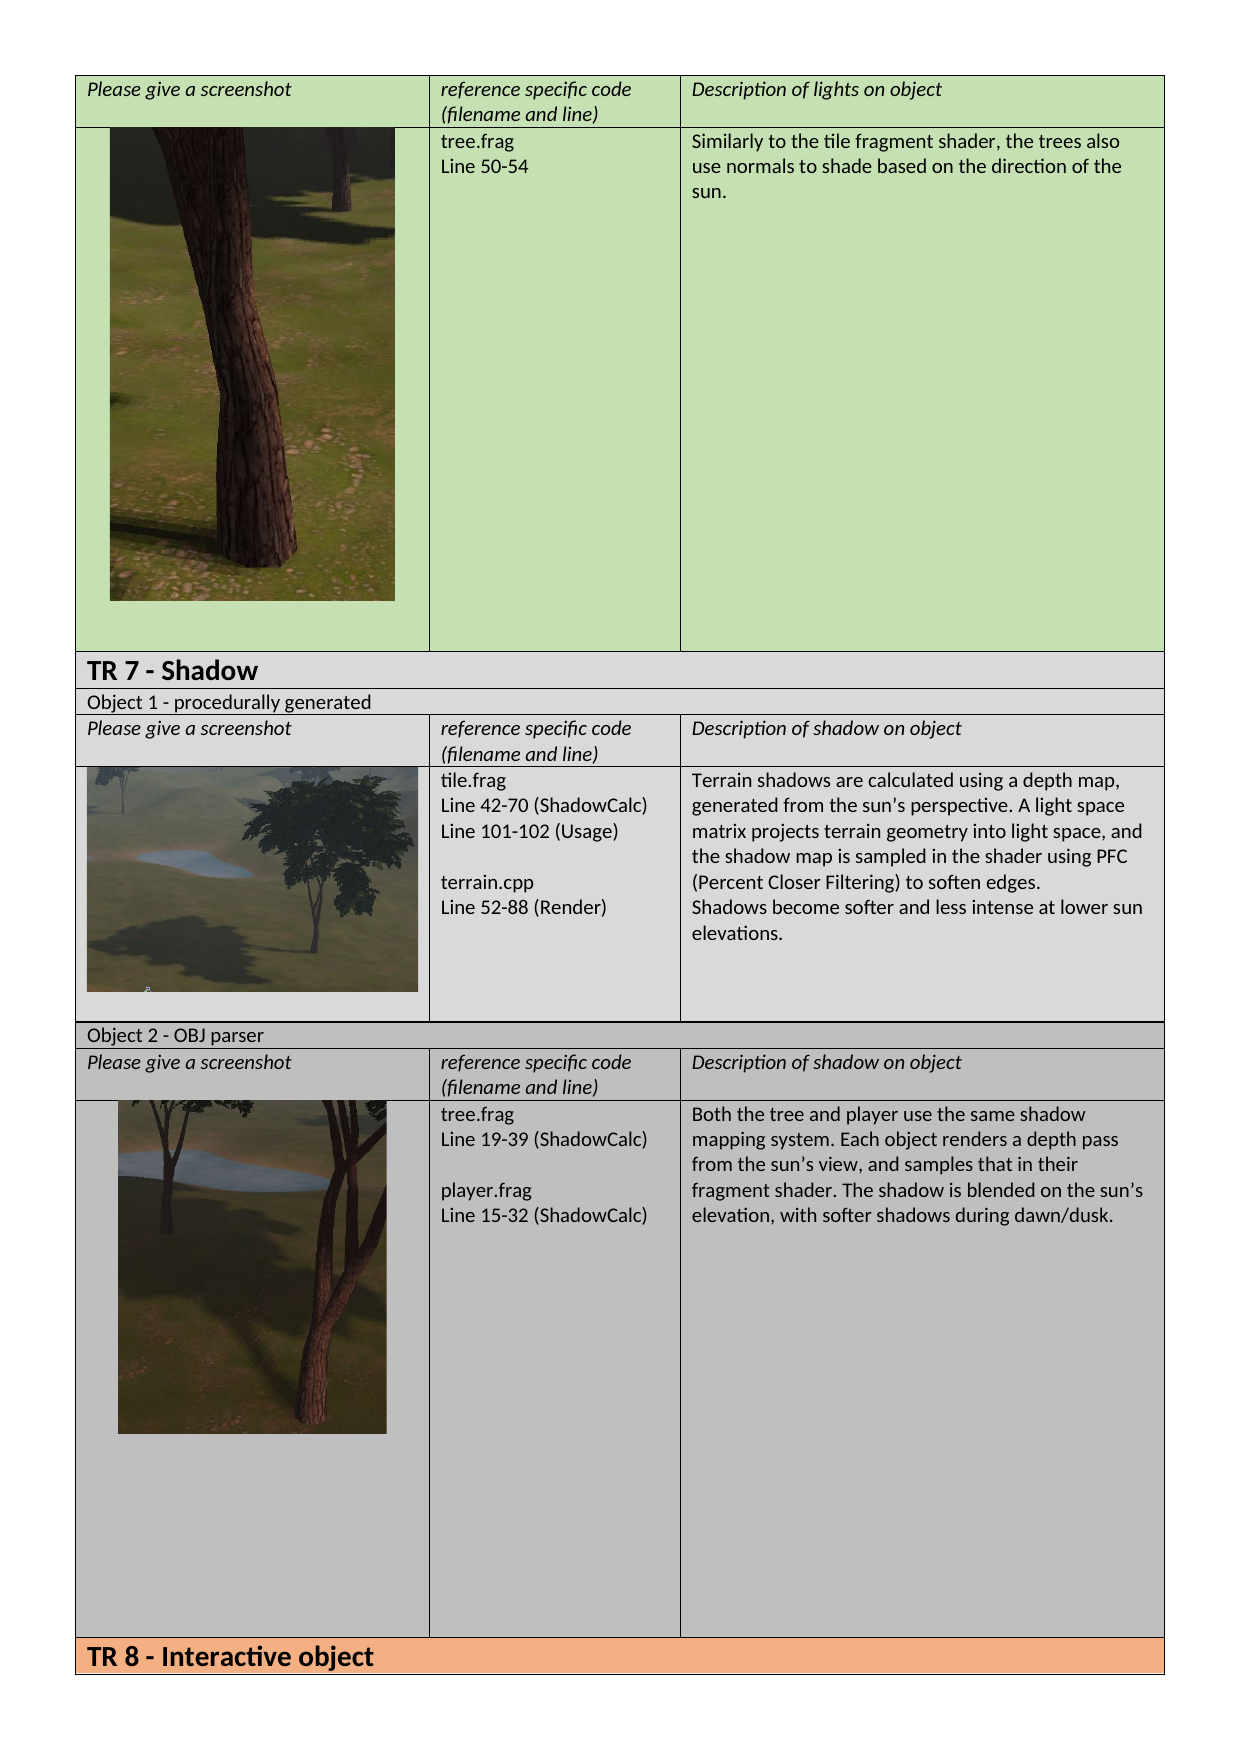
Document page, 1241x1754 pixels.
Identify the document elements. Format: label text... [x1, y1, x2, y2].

picture [109, 127, 395, 601]
table_cell Similarly to the tile fragment shader, the trees also use normals to shade based on the direction of the sun. [681, 128, 1164, 651]
table_cell TR 8 - Interactive object [76, 1638, 1164, 1673]
table_cell Please give a screenshot [76, 1049, 429, 1100]
table_cell [76, 1101, 429, 1637]
table_cell Description of lights on object [681, 76, 1164, 127]
table_cell tile.frag Line 42-70 (ShadowCalc) Line 101-102 (Usage) terrain.cpp Line 52-88 (Render) [430, 767, 680, 1021]
table_cell Please give a screenshot [76, 76, 429, 127]
table_cell reference specific code (filename and line) [430, 1049, 680, 1100]
picture [118, 1100, 387, 1434]
table_cell Object 1 - procedurally generated [76, 689, 1164, 714]
table_cell Terrain shadows are calculated using a depth map, generated from the sun’s perspective. A light space matrix projects terrain geometry into light space, and the shadow map is sampled in the shader using PFC (Percent Closer Filtering) to soften edges. Shadows become softer and less intense at lower sun elevations. [681, 767, 1164, 1021]
table_cell Object 2 - OBJ parser [76, 1023, 1164, 1048]
picture [86, 767, 419, 992]
table_cell [76, 128, 429, 651]
table_cell TR 7 - Shadow [76, 652, 1164, 688]
table_cell reference specific code (filename and line) [430, 76, 680, 127]
table_cell Description of shadow on object [681, 1049, 1164, 1100]
table_cell [76, 767, 429, 1021]
table_cell tree.frag Line 50-54 [430, 128, 680, 651]
table_cell reference specific code (filename and line) [430, 715, 680, 766]
table_cell Please give a screenshot [76, 715, 429, 766]
table_cell Description of shadow on object [681, 715, 1164, 766]
table_cell Both the tree and player use the same shadow mapping system. Each object renders a depth pass from the sun’s view, and samples that in their fragment shader. The shadow is blended on the sun’s elevation, with softer shadows during dawn/dusk. [681, 1101, 1164, 1637]
table_cell tree.frag Line 19-39 (ShadowCalc) player.frag Line 15-32 (ShadowCalc) [430, 1101, 680, 1637]
